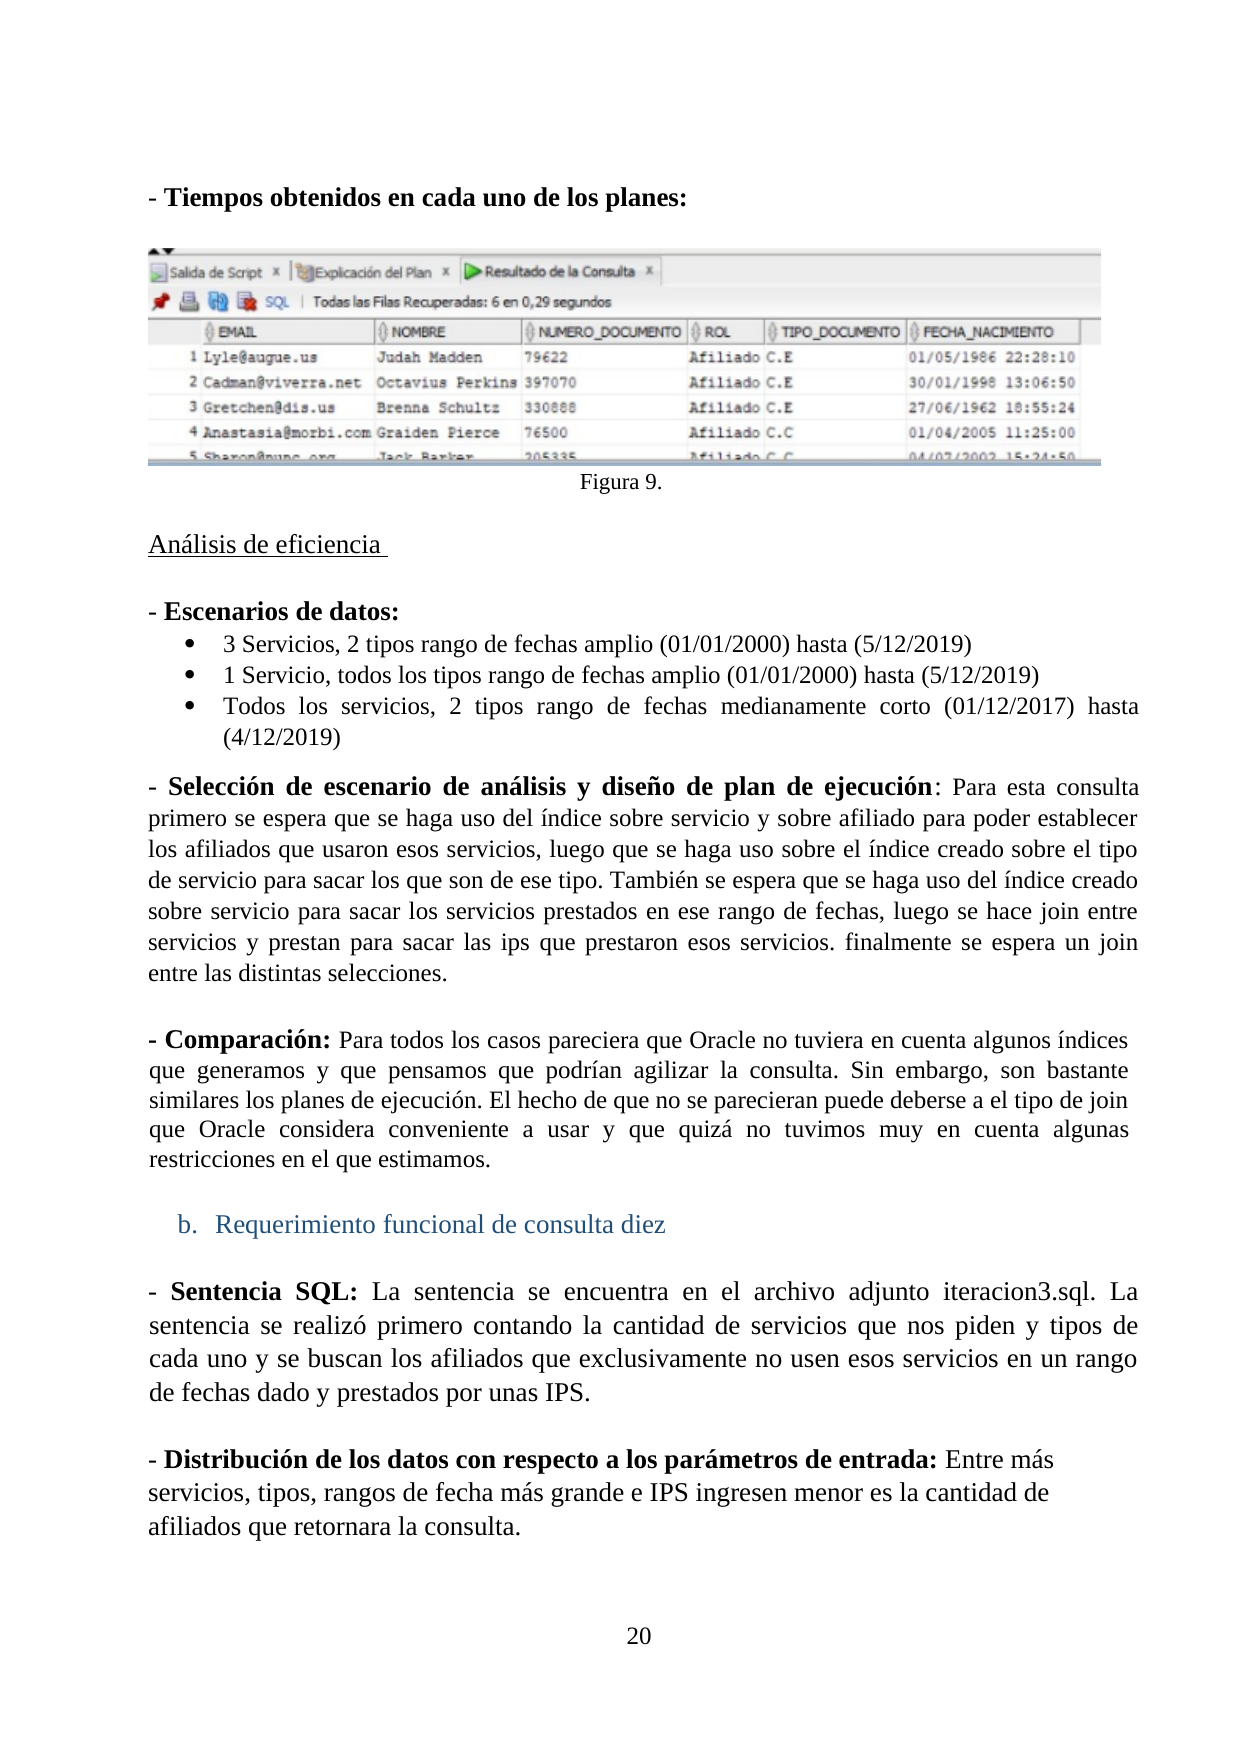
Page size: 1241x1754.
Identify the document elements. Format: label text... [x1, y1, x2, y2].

list 3 Servicios, 2 tipos rango de fechas amplio (01/01/2000) hasta (5/12/2019) [185, 629, 1140, 658]
text - Distribución de los datos con respecto a los parámetros de entrada: Entre más servicios, tipos, rangos de fecha más grande e IPS ingresen menor es la cantidad de afiliados que retornara la consulta. [148, 1443, 1140, 1541]
list Requerimiento funcional de consulta diez [177, 1208, 1140, 1239]
text - Selección de escenario de análisis y diseño de plan de ejecución: Para esta consulta primero se espera que se haga uso del índice sobre servicio y sobre afiliado para poder establecer los afiliados que usaron esos servicios, luego que se haga uso sobre el índice creado sobre el tipo de servicio para sacar los que son de ese tipo. También se espera que se haga uso del índice creado sobre servicio para sacar los servicios prestados en ese rango de fechas, luego se hace join entre servicios y prestan para sacar las ips que prestaron esos servicios. finalmente se espera un join entre las distintas selecciones. [148, 770, 1140, 987]
text Figura 9. [148, 468, 1094, 494]
picture [147, 248, 1102, 466]
text Análisis de eficiencia [148, 528, 1140, 559]
text - Comparación: Para todos los casos pareciera que Oracle no tuviera en cuenta algunos índices que generamos y que pensamos que podrían agilizar la consulta. Sin embargo, son bastante similares los planes de ejecución. El hecho de que no se parecieran puede deberse a el tipo de join que Oracle considera conveniente a usar y que quizá no tuvimos muy en cuenta algunas restricciones en el que estimamos. [148, 1023, 1130, 1173]
text - Escenarios de datos: [148, 596, 1140, 627]
text - Sentencia SQL: La sentencia se encuentra en el archivo adjunto iteracion3.sql. La sentencia se realizó primero contando la cantidad de servicios que nos piden y tipos de cada uno y se buscan los afiliados que exclusivamente no usen esos servicios en un rango de fechas dado y prestados por unas IPS. [148, 1275, 1140, 1407]
list Todos los servicios, 2 tipos rango de fechas medianamente corto (01/12/2017) hasta (4/12/2019) [185, 691, 1140, 751]
list 1 Servicio, todos los tipos rango de fechas amplio (01/01/2000) hasta (5/12/2019) [185, 660, 1140, 689]
text - Tiempos obtenidos en cada uno de los planes: [148, 181, 1140, 212]
